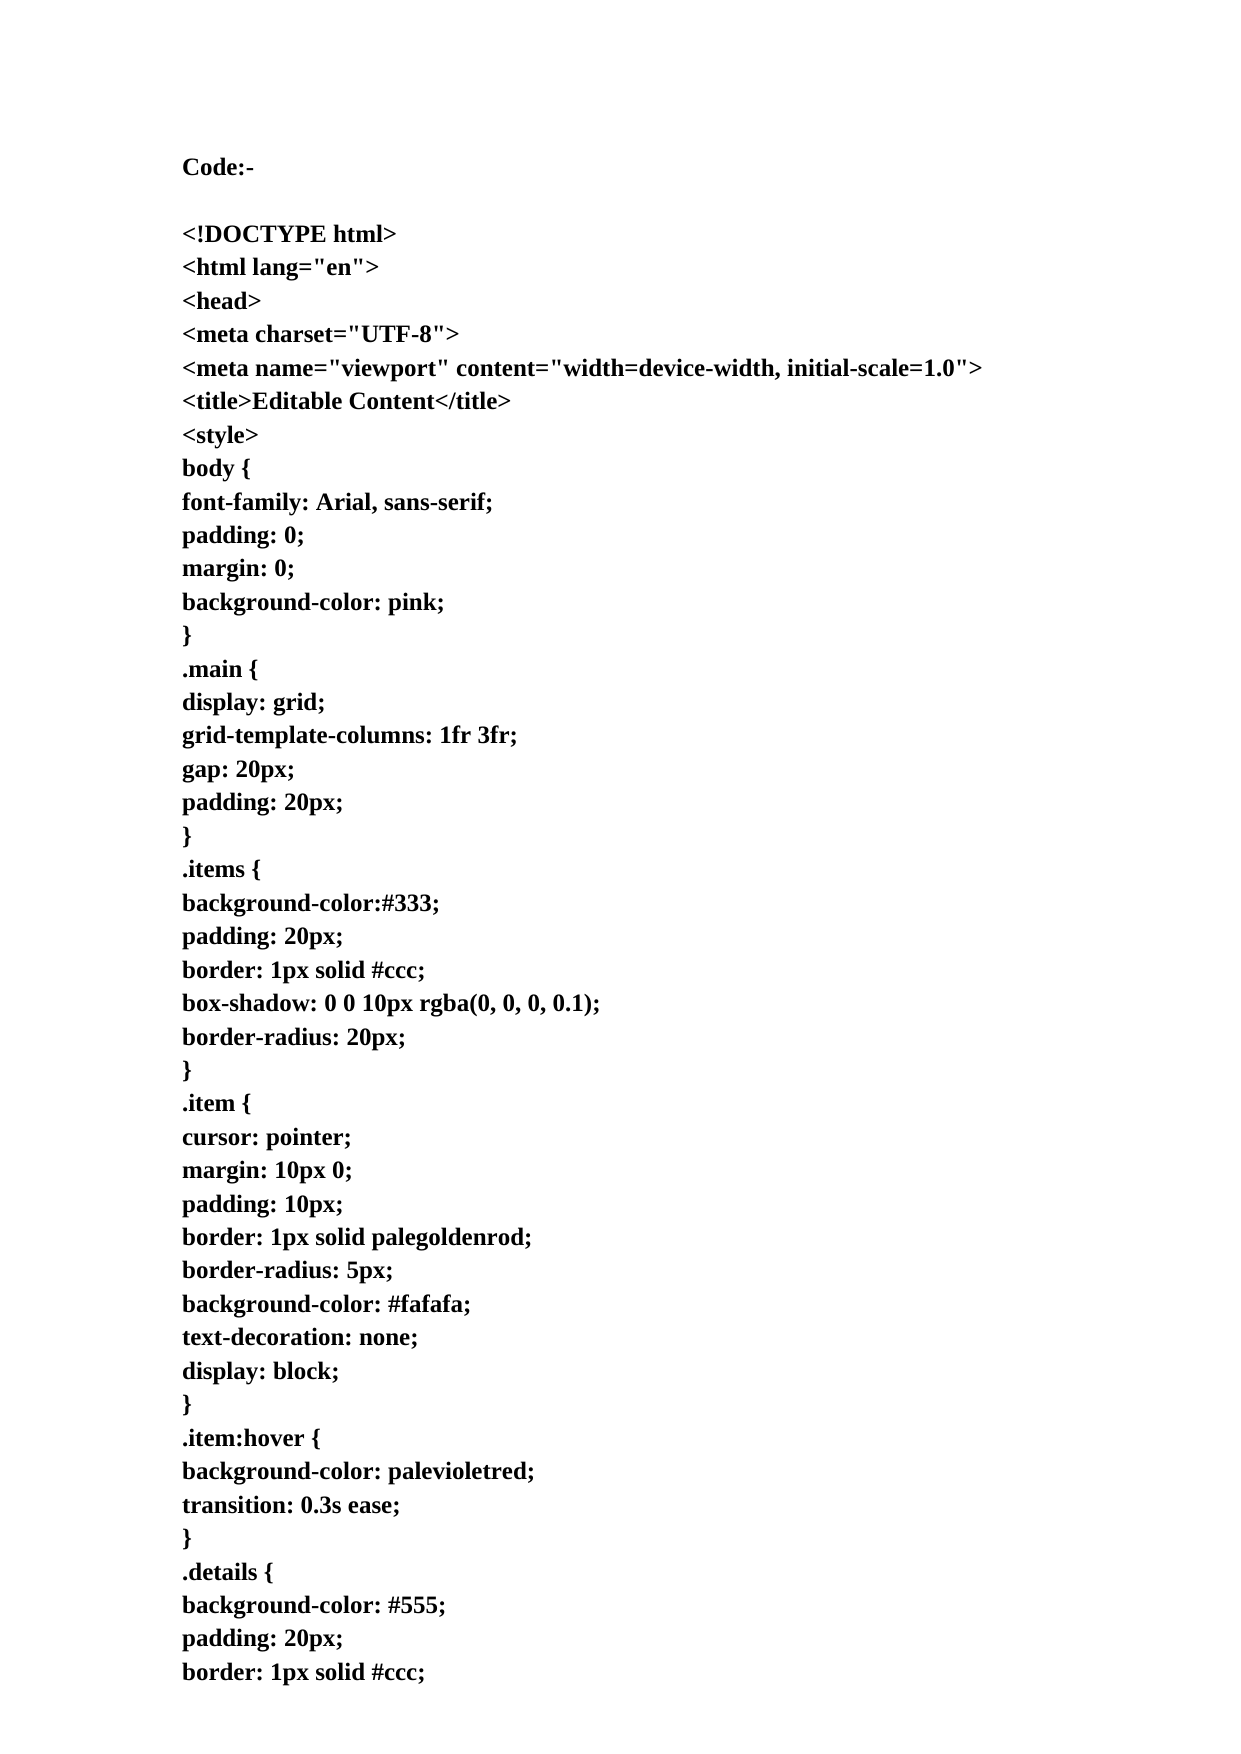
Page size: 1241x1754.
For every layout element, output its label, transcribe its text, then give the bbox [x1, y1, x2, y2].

subtitle border: 1px solid #ccc; [179, 1657, 1062, 1686]
subtitle <head> [179, 286, 1062, 315]
subtitle <style> [179, 420, 1062, 448]
subtitle background-color:#333; [179, 888, 1062, 917]
subtitle <!DOCTYPE html> [179, 219, 1062, 248]
subtitle <meta name="viewport" content="width=device-width, initial-scale=1.0"> [179, 353, 1062, 382]
subtitle } [179, 821, 1062, 850]
subtitle padding: 20px; [179, 787, 1062, 816]
subtitle border: 1px solid palegoldenrod; [179, 1222, 1062, 1251]
subtitle border: 1px solid #ccc; [179, 955, 1062, 983]
subtitle .item { [179, 1088, 1062, 1117]
subtitle margin: 0; [179, 553, 1062, 582]
subtitle background-color: #fafafa; [179, 1289, 1062, 1318]
subtitle padding: 10px; [179, 1189, 1062, 1217]
subtitle .item:hover { [179, 1423, 1062, 1452]
subtitle font-family: Arial, sans-serif; [179, 487, 1062, 515]
subtitle box-shadow: 0 0 10px rgba(0, 0, 0, 0.1); [179, 988, 1062, 1017]
subtitle text-decoration: none; [179, 1322, 1062, 1351]
subtitle <title>Editable Content</title> [179, 386, 1062, 415]
subtitle border-radius: 5px; [179, 1256, 1062, 1284]
subtitle .items { [179, 854, 1062, 883]
subtitle margin: 10px 0; [179, 1155, 1062, 1184]
subtitle Code:- [179, 152, 1062, 181]
subtitle } [179, 1055, 1062, 1084]
subtitle body { [179, 453, 1062, 482]
subtitle display: block; [179, 1356, 1062, 1385]
subtitle gap: 20px; [179, 754, 1062, 783]
subtitle .main { [179, 654, 1062, 682]
subtitle padding: 20px; [179, 921, 1062, 950]
subtitle } [179, 1523, 1062, 1552]
subtitle display: grid; [179, 687, 1062, 716]
subtitle background-color: #555; [179, 1590, 1062, 1619]
subtitle cursor: pointer; [179, 1122, 1062, 1151]
subtitle background-color: palevioletred; [179, 1456, 1062, 1485]
subtitle <meta charset="UTF-8"> [179, 319, 1062, 348]
subtitle padding: 20px; [179, 1623, 1062, 1652]
subtitle .details { [179, 1557, 1062, 1585]
subtitle } [179, 620, 1062, 649]
subtitle background-color: pink; [179, 587, 1062, 616]
subtitle transition: 0.3s ease; [179, 1490, 1062, 1518]
subtitle padding: 0; [179, 520, 1062, 549]
subtitle } [179, 1389, 1062, 1418]
subtitle border-radius: 20px; [179, 1022, 1062, 1050]
subtitle grid-template-columns: 1fr 3fr; [179, 721, 1062, 749]
subtitle <html lang="en"> [179, 252, 1062, 281]
